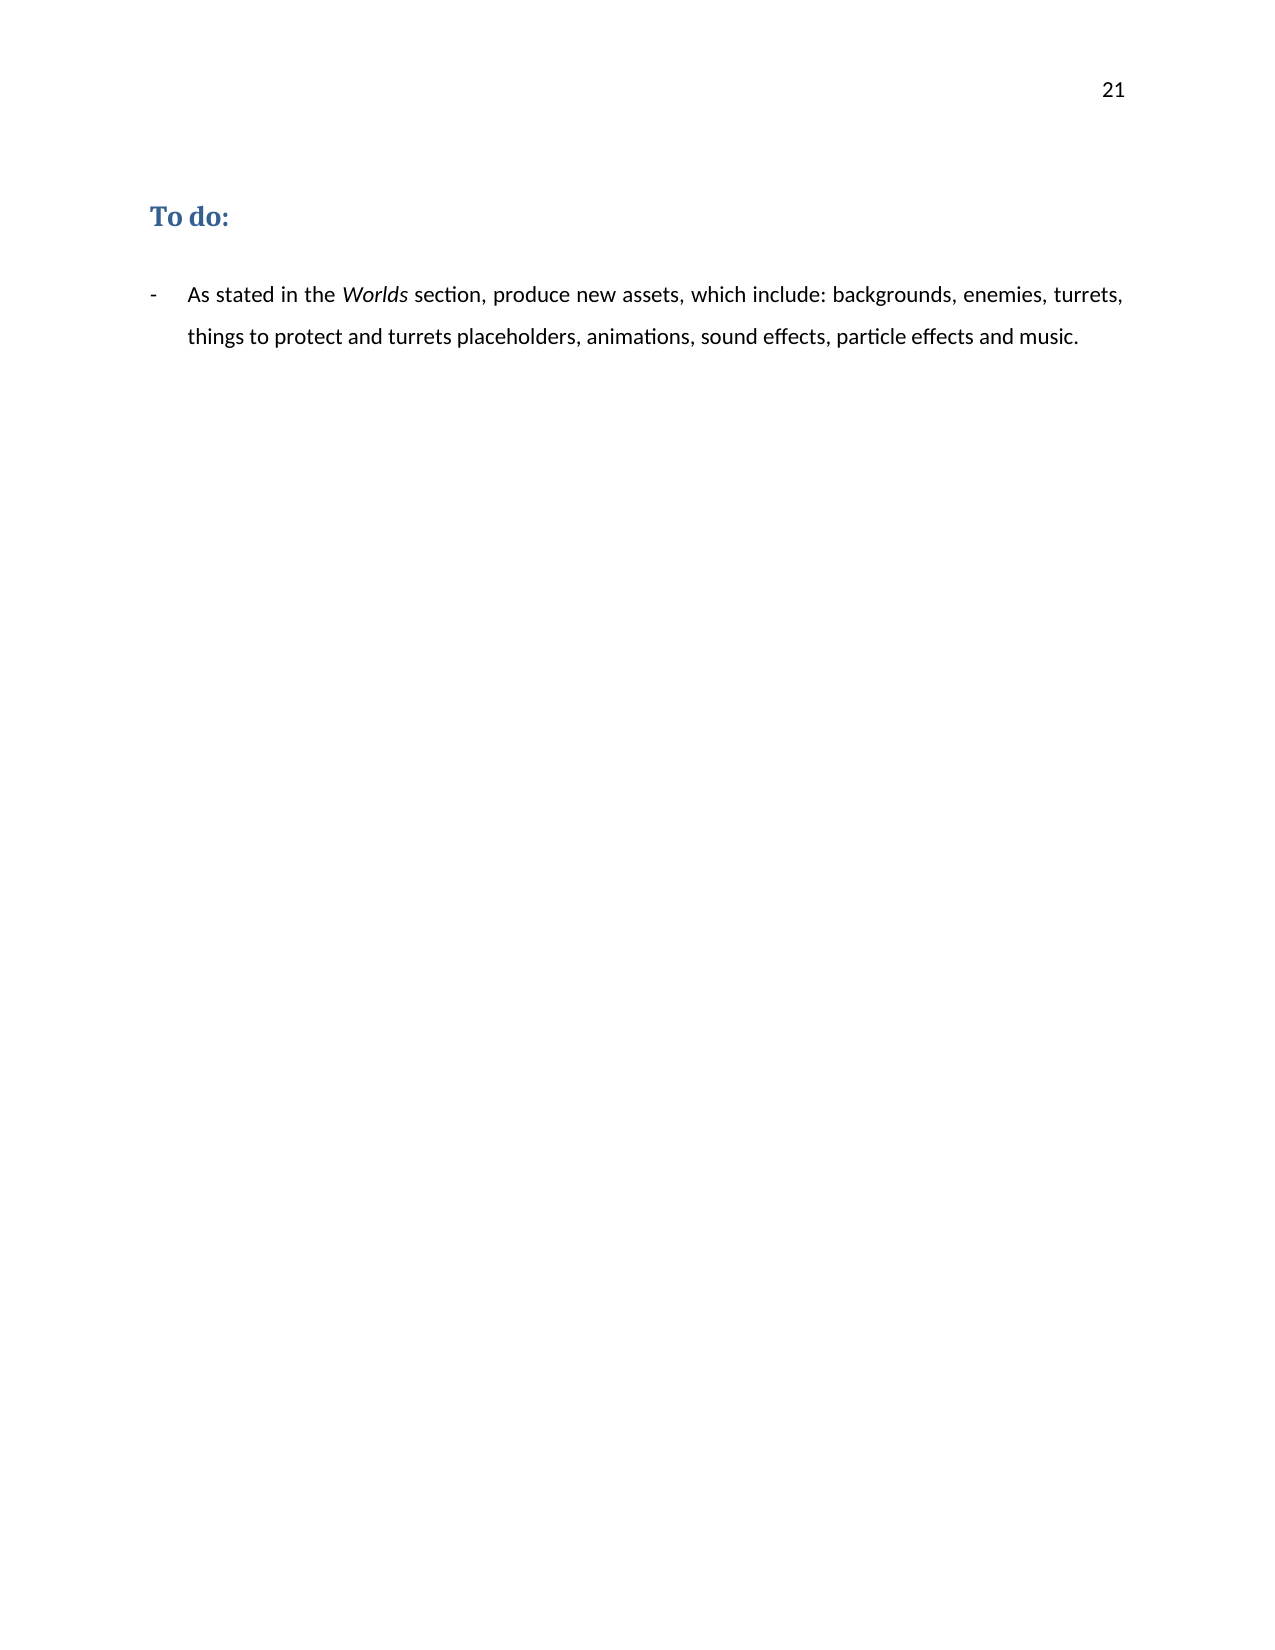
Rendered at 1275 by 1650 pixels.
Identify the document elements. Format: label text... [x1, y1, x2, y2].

list As stated in the Worlds section, produce new assets, which include: backgrounds, enemies, turrets, things to protect and turrets placeholders, animations, sound effects, particle effects and music. [150, 281, 1125, 351]
subtitle To do: [150, 200, 1125, 233]
